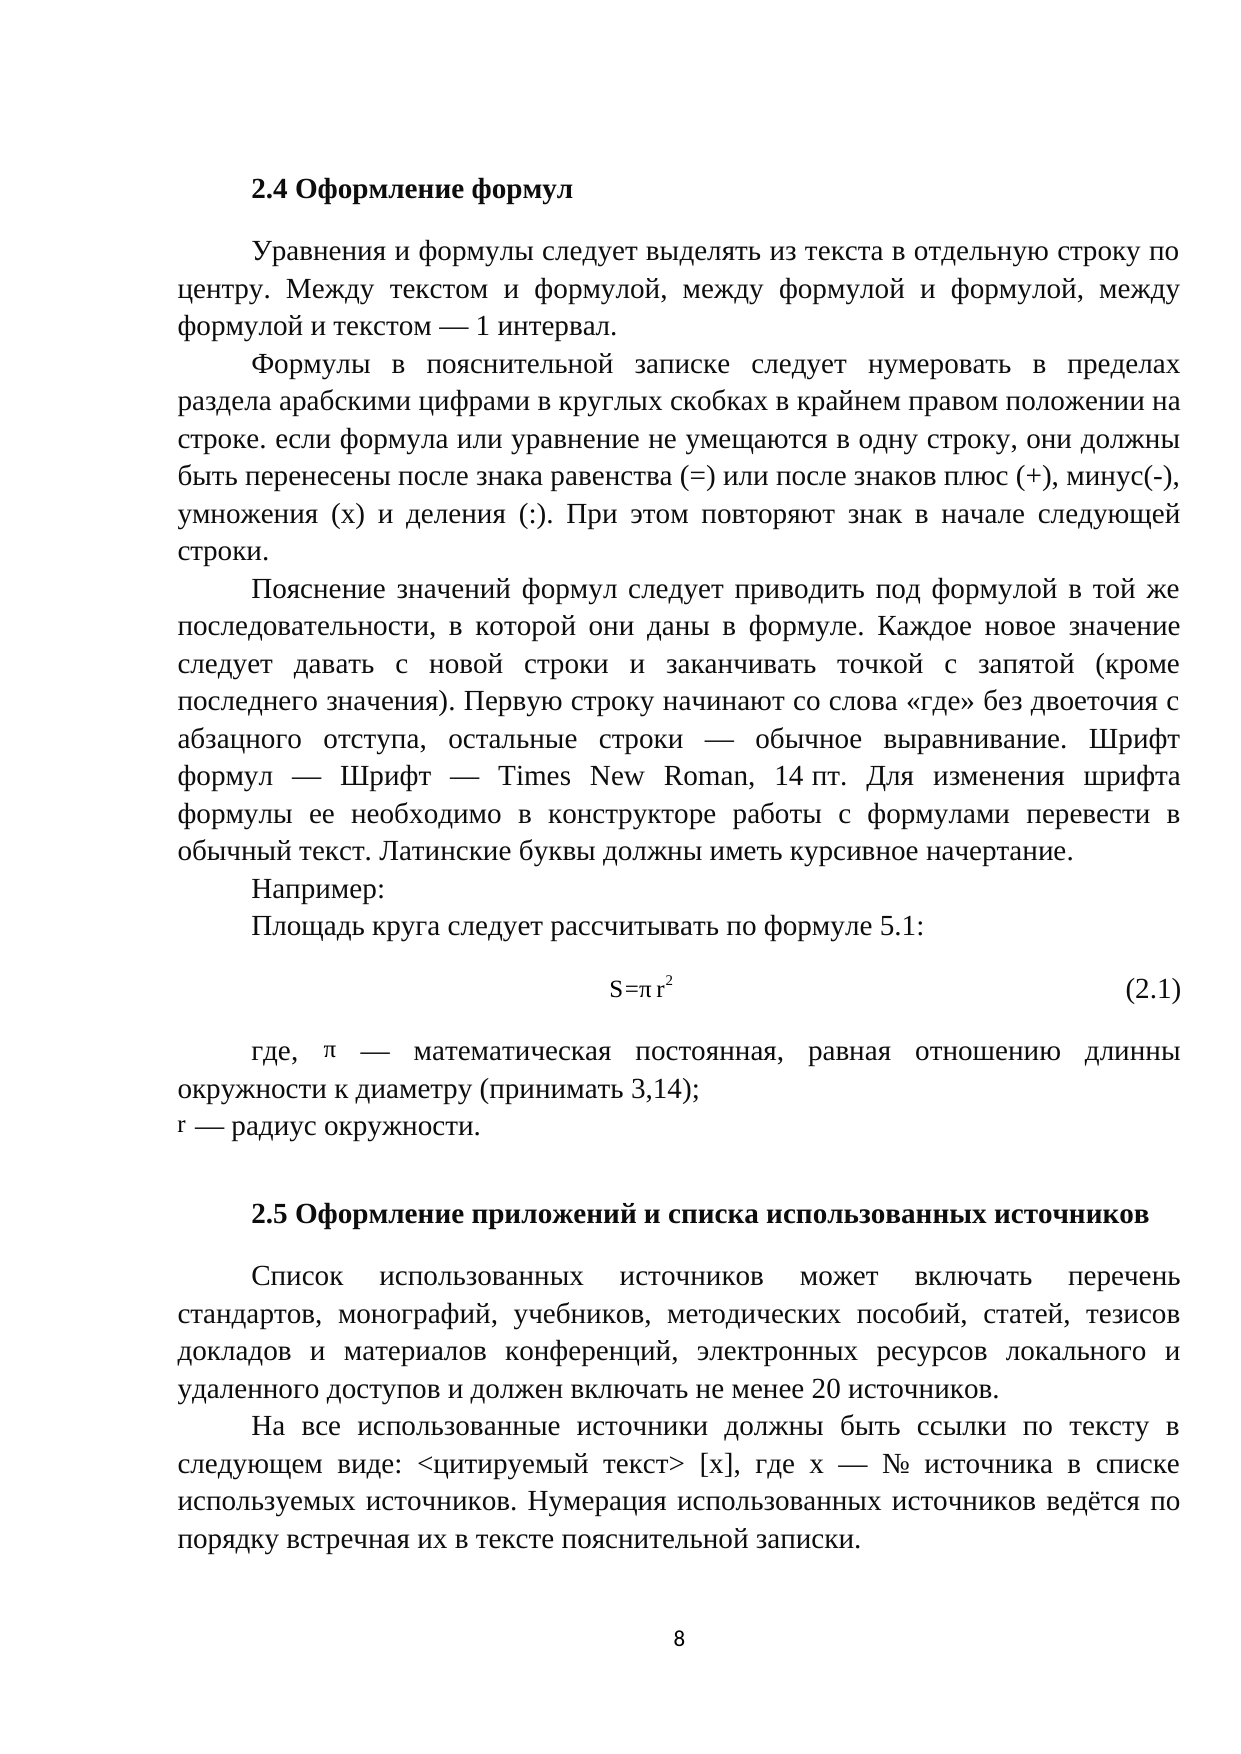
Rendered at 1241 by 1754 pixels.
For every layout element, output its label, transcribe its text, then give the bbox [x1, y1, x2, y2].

text — радиус окружности. [177, 1106, 1181, 1143]
text 2.5 Оформление приложений и списка использованных источников [177, 1193, 1181, 1231]
text 2.4 Оформление формул [177, 168, 1181, 206]
text Уравнения и формулы следует выделять из текста в отдельную строку по центру. Между текстом и формулой, между формулой и формулой, между формулой и текстом — 1 интервал. [177, 231, 1181, 343]
text Список использованных источников может включать перечень стандартов, монографий, учебников, методических пособий, статей, тезисов докладов и материалов конференций, электронных ресурсов локального и удаленного доступов и должен включать не менее 20 источников. [177, 1256, 1181, 1406]
text Пояснение значений формул следует приводить под формулой в той же последовательности, в которой они даны в формуле. Каждое новое значение следует давать с новой строки и заканчивать точкой с запятой (кроме последнего значения). Первую строку начинают со слова «где» без двоеточия с абзацного отступа, остальные строки — обычное выравнивание. Шрифт формул — Шрифт — Times New Roman, 14 пт. Для изменения шрифта формулы ее необходимо в конструкторе работы с формулами перевести в обычный текст. Латинские буквы должны иметь курсивное начертание. [177, 568, 1181, 868]
text Формулы в пояснительной записке следует нумеровать в пределах раздела арабскими цифрами в круглых скобках в крайнем правом положении на строке. если формула или уравнение не умещаются в одну строку, они должны быть перенесены после знака равенства (=) или после знаков плюс (+), минус(-), умножения (x) и деления (:). При этом повторяют знак в начале следующей строки. [177, 343, 1181, 568]
text где, — математическая постоянная, равная отношению длинны окружности к диаметру (принимать 3,14); [177, 1031, 1181, 1106]
text Например: [177, 868, 1181, 906]
text Площадь круга следует рассчитывать по формуле 5.1: [177, 906, 1181, 943]
text (2.1) [177, 968, 1181, 1006]
text На все использованные источники должны быть ссылки по тексту в следующем виде: <цитируемый текст> [x], где х — № источника в списке используемых источников. Нумерация использованных источников ведётся по порядку встречная их в тексте пояснительной записки. [177, 1406, 1181, 1556]
